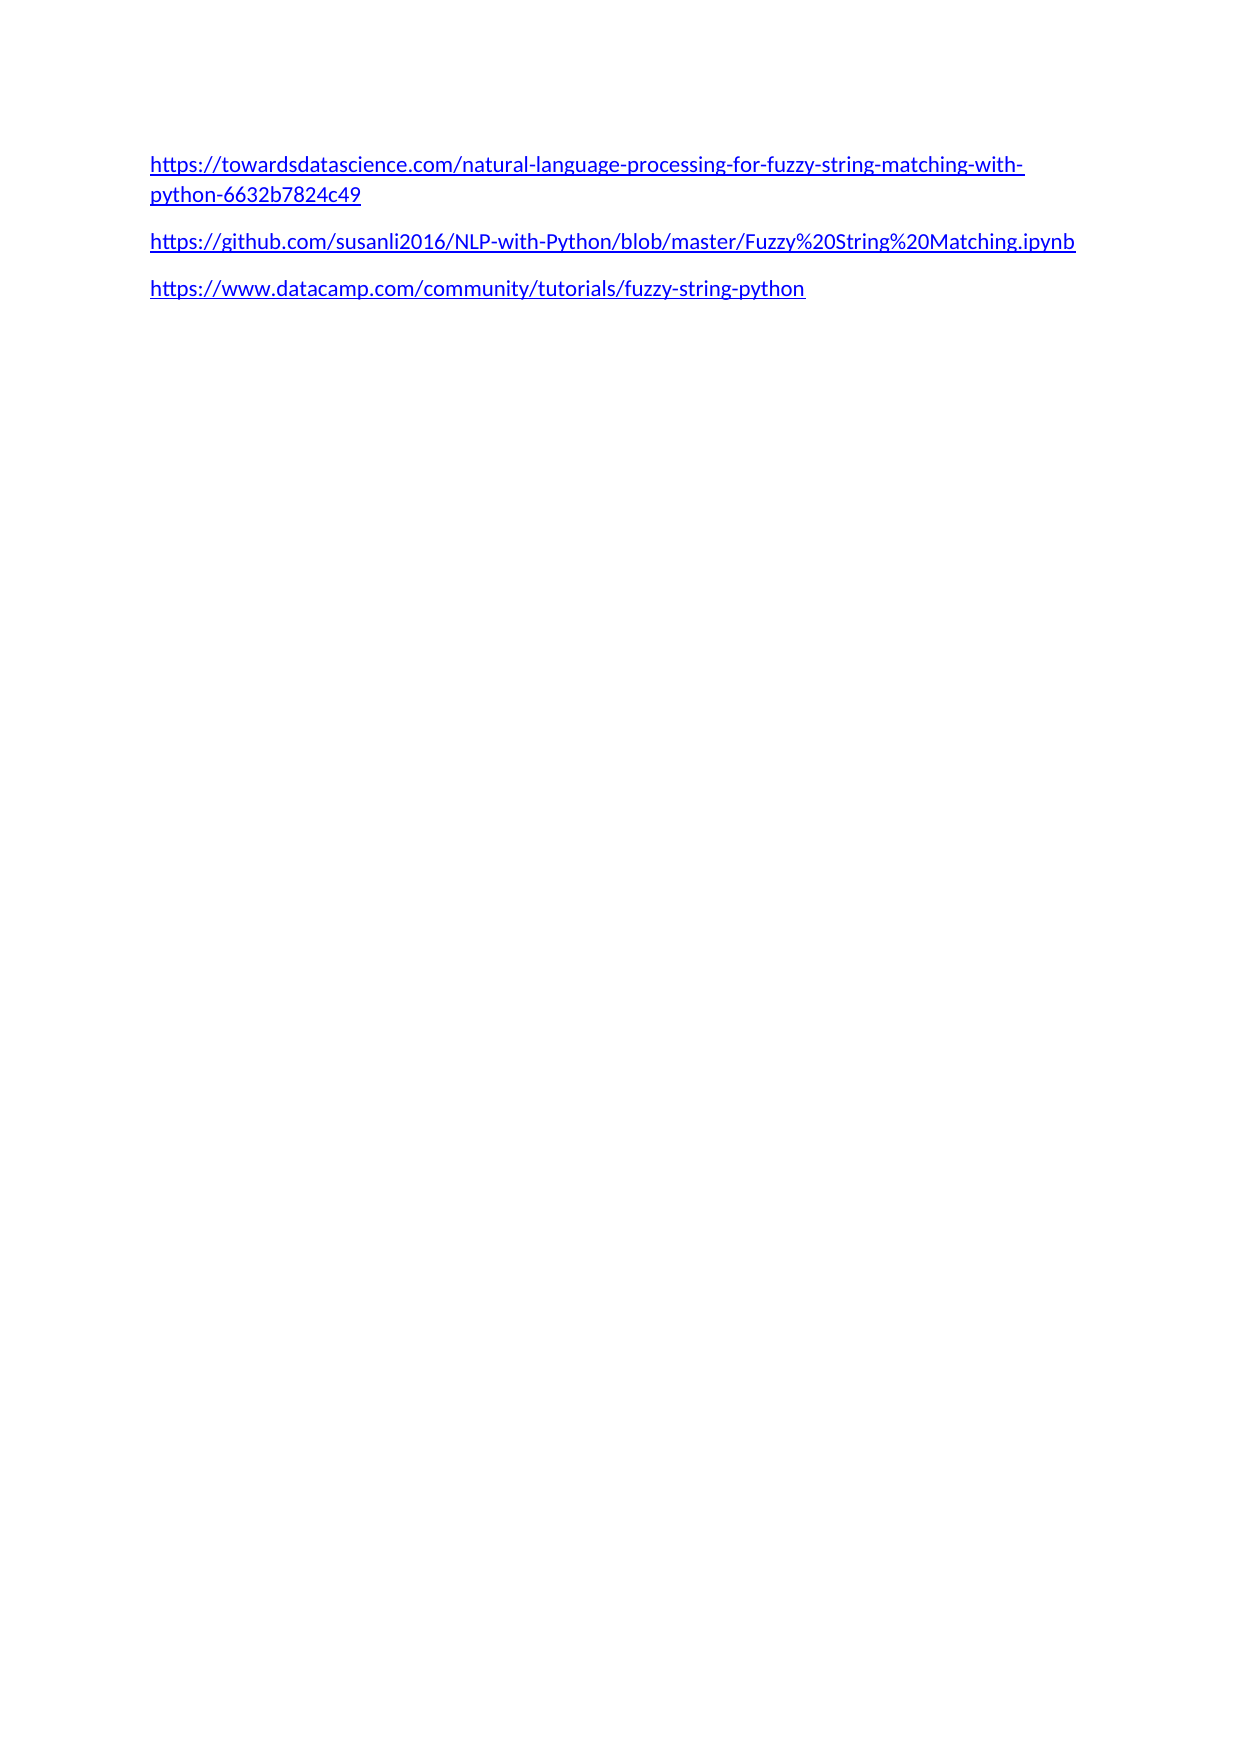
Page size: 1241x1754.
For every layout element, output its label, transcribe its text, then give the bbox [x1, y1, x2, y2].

text https://www.datacamp.com/community/tutorials/fuzzy-string-python [150, 274, 1090, 302]
text https://github.com/susanli2016/NLP-with-Python/blob/master/Fuzzy%20String%20Matching.ipynb [150, 227, 1090, 255]
text https://towardsdatascience.com/natural-language-processing-for-fuzzy-string-matching-with-python-6632b7824c49 [150, 150, 1090, 208]
